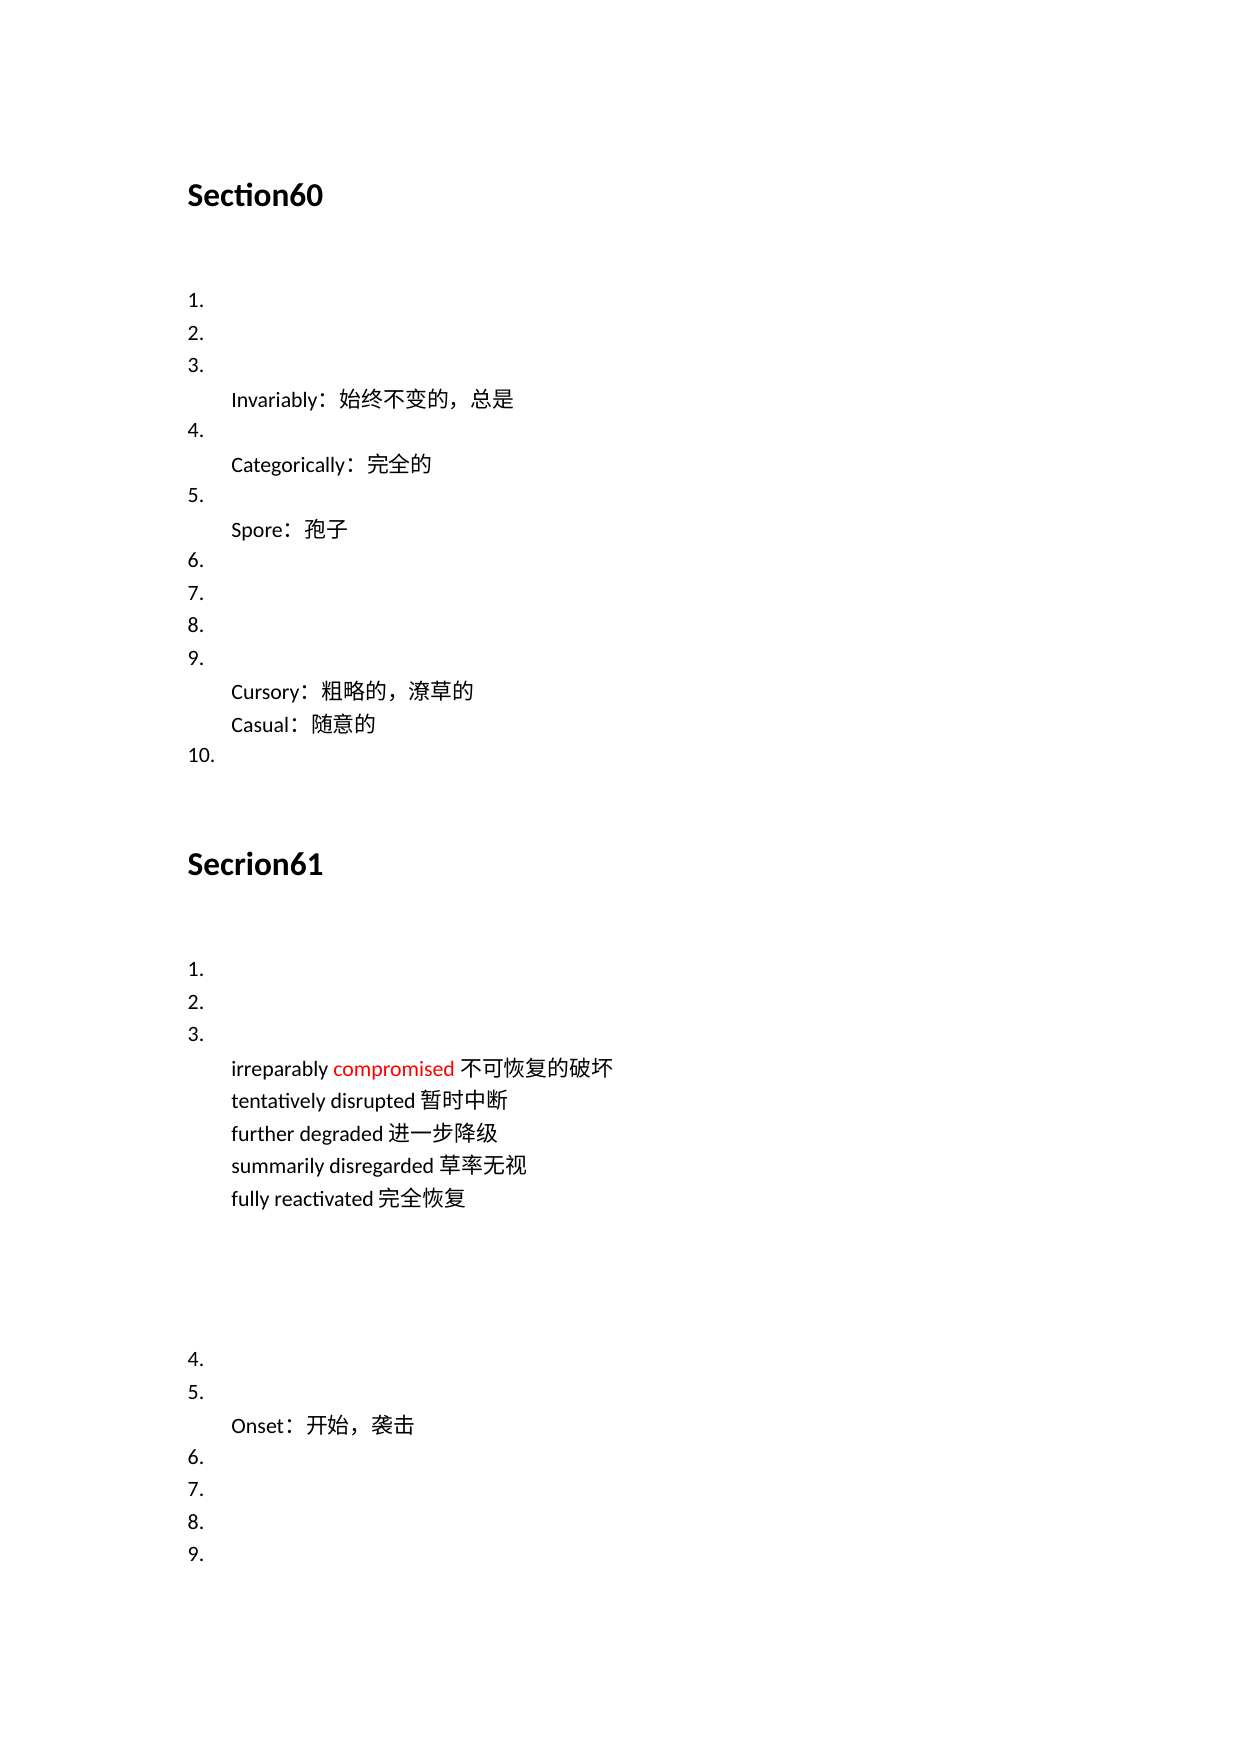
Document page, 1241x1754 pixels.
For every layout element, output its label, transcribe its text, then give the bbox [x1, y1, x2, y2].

text 5. [187, 1375, 1053, 1408]
subtitle Section60 [187, 162, 1053, 227]
text 7. [187, 1473, 1053, 1505]
text 2. [187, 985, 1053, 1018]
text 8. [187, 1505, 1053, 1538]
text Spore：孢子 [187, 511, 1053, 544]
text 3. [187, 1018, 1053, 1050]
text 8. [187, 609, 1053, 641]
text tentatively disrupted 暂时中断 further degraded 进一步降级 summarily disregarded 草率无视 fully reactivated 完全恢复 [187, 1083, 1053, 1213]
text 3. [187, 349, 1053, 381]
text 9. [187, 641, 1053, 674]
text 9. [187, 1538, 1053, 1570]
text 1. [187, 953, 1053, 985]
text 10. [187, 739, 1053, 771]
text Invariably：始终不变的，总是 [187, 381, 1053, 414]
text 5. [187, 479, 1053, 511]
text 4. [187, 414, 1053, 446]
text Categorically：完全的 [187, 446, 1053, 479]
text Casual：随意的 [187, 706, 1053, 739]
subtitle Secrion61 [187, 831, 1053, 896]
text Cursory：粗略的，潦草的 [187, 674, 1053, 706]
text 6. [187, 544, 1053, 576]
text 7. [187, 576, 1053, 609]
text 4. [187, 1343, 1053, 1375]
text 2. [187, 316, 1053, 349]
text irreparably compromised 不可恢复的破坏 [187, 1050, 1053, 1083]
text 6. [187, 1440, 1053, 1473]
text Onset：开始，袭击 [187, 1408, 1053, 1440]
text 1. [187, 284, 1053, 316]
